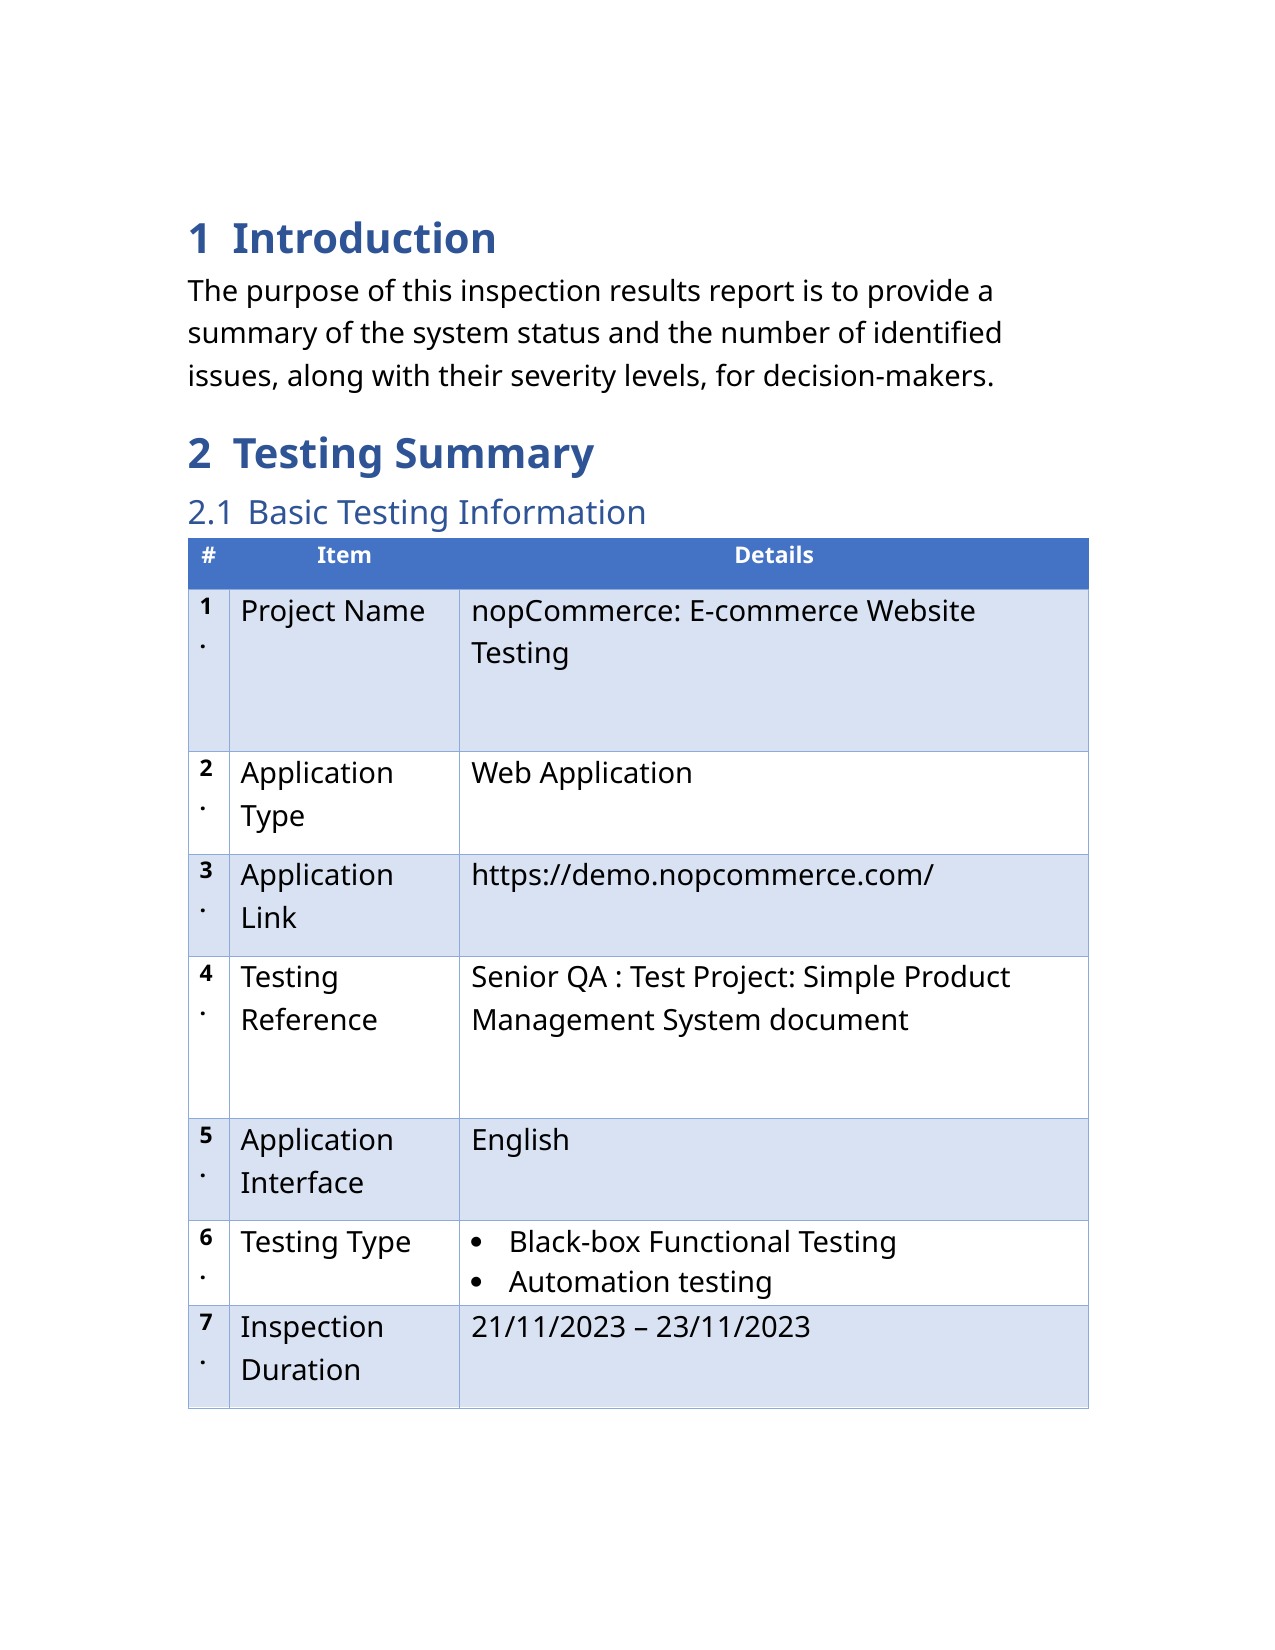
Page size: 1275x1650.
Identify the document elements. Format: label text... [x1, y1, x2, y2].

table_cell Application Link [230, 855, 459, 956]
table_cell 1. [189, 590, 229, 751]
table_header Item [230, 539, 459, 589]
table_cell 5. [189, 1119, 229, 1220]
table_cell Web Application [460, 752, 1088, 853]
table_cell 6. [189, 1221, 229, 1305]
text The purpose of this inspection results report is to provide a summary of the system status and the number of identified issues, along with their severity levels, for decision-makers. [187, 270, 1087, 395]
table_cell nopCommerce: E-commerce Website Testing [460, 590, 1088, 751]
subtitle Introduction [187, 209, 1087, 266]
table_cell Testing Type [230, 1221, 459, 1305]
table_cell Black-box Functional Testing Automation testing [460, 1221, 1088, 1305]
table_cell Application Interface [230, 1119, 459, 1220]
table_header # [189, 539, 229, 589]
table_header Details [460, 539, 1088, 589]
table_cell Project Name [230, 590, 459, 751]
table_cell 2. [189, 752, 229, 853]
table_cell https://demo.nopcommerce.com/ [460, 855, 1088, 956]
subtitle Basic Testing Information [187, 489, 1087, 534]
table_cell 21/11/2023 – 23/11/2023 [460, 1306, 1088, 1407]
table_cell English [460, 1119, 1088, 1220]
table_cell 3. [189, 855, 229, 956]
table_cell 7. [189, 1306, 229, 1407]
table_cell Inspection Duration [230, 1306, 459, 1407]
table_cell Application Type [230, 752, 459, 853]
table_cell Senior QA : Test Project: Simple Product Management System document [460, 957, 1088, 1118]
table_cell Testing Reference [230, 957, 459, 1118]
table_cell 4. [189, 957, 229, 1118]
subtitle Testing Summary [187, 423, 1087, 480]
